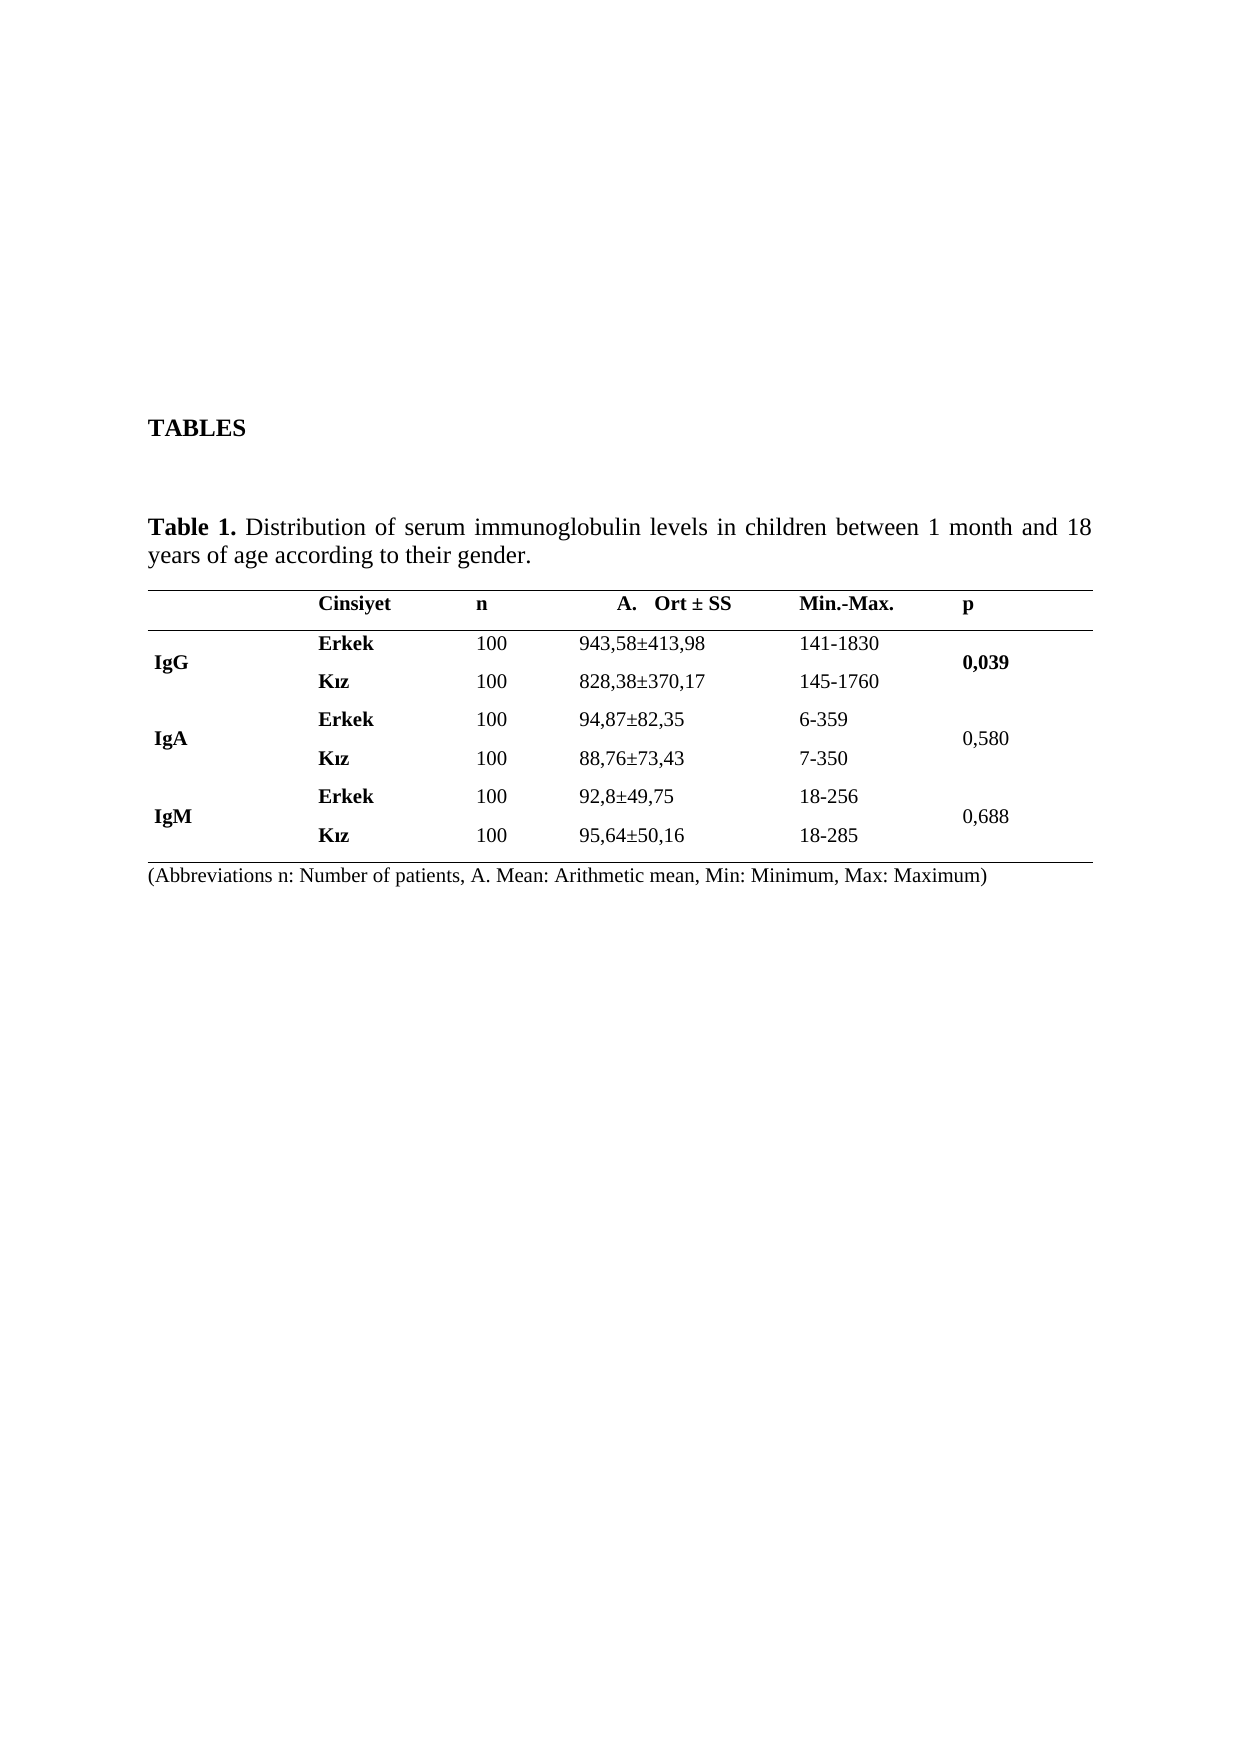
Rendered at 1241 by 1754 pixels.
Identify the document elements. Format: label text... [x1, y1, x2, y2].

table_cell 18-285 [799, 822, 962, 862]
table_cell 94,87±82,35 [579, 707, 799, 746]
table_cell 95,64±50,16 [579, 822, 799, 862]
table_cell Kız [312, 746, 476, 784]
table_header [148, 591, 312, 629]
table_cell 100 [476, 746, 579, 784]
table_cell IgG [148, 631, 312, 707]
table_cell 100 [476, 822, 579, 862]
text Table 1. Distribution of serum immunoglobulin levels in children between 1 month and 18 years of age according to their gender. [148, 512, 1093, 569]
table_header Min.-Max. [799, 591, 962, 629]
table_cell 100 [476, 707, 579, 746]
table_cell 6-359 [799, 707, 962, 746]
table_cell 145-1760 [799, 669, 962, 707]
table_header Ort ± SS [579, 591, 799, 629]
table_cell Kız [312, 669, 476, 707]
table_header n [476, 591, 579, 629]
table_cell 943,58±413,98 [579, 631, 799, 669]
table_cell Erkek [312, 707, 476, 746]
table_cell 7-350 [799, 746, 962, 784]
text TABLES [148, 413, 1093, 441]
table_header p [962, 591, 1093, 629]
table_cell 0,688 [962, 784, 1093, 862]
table_cell 828,38±370,17 [579, 669, 799, 707]
table_cell IgA [148, 707, 312, 784]
table_cell 88,76±73,43 [579, 746, 799, 784]
table_cell 0,039 [962, 631, 1093, 707]
table_cell 100 [476, 669, 579, 707]
table_cell 100 [476, 631, 579, 669]
table_cell 18-256 [799, 784, 962, 822]
table_cell Erkek [312, 631, 476, 669]
table_cell 0,580 [962, 707, 1093, 784]
text (Abbreviations n: Number of patients, A. Mean: Arithmetic mean, Min: Minimum, Max: Maximum) [148, 863, 1093, 887]
table_cell Erkek [312, 784, 476, 822]
table_cell 100 [476, 784, 579, 822]
table_cell 92,8±49,75 [579, 784, 799, 822]
table_cell IgM [148, 784, 312, 862]
table_cell 141-1830 [799, 631, 962, 669]
table_header Cinsiyet [312, 591, 476, 629]
table_cell Kız [312, 822, 476, 862]
